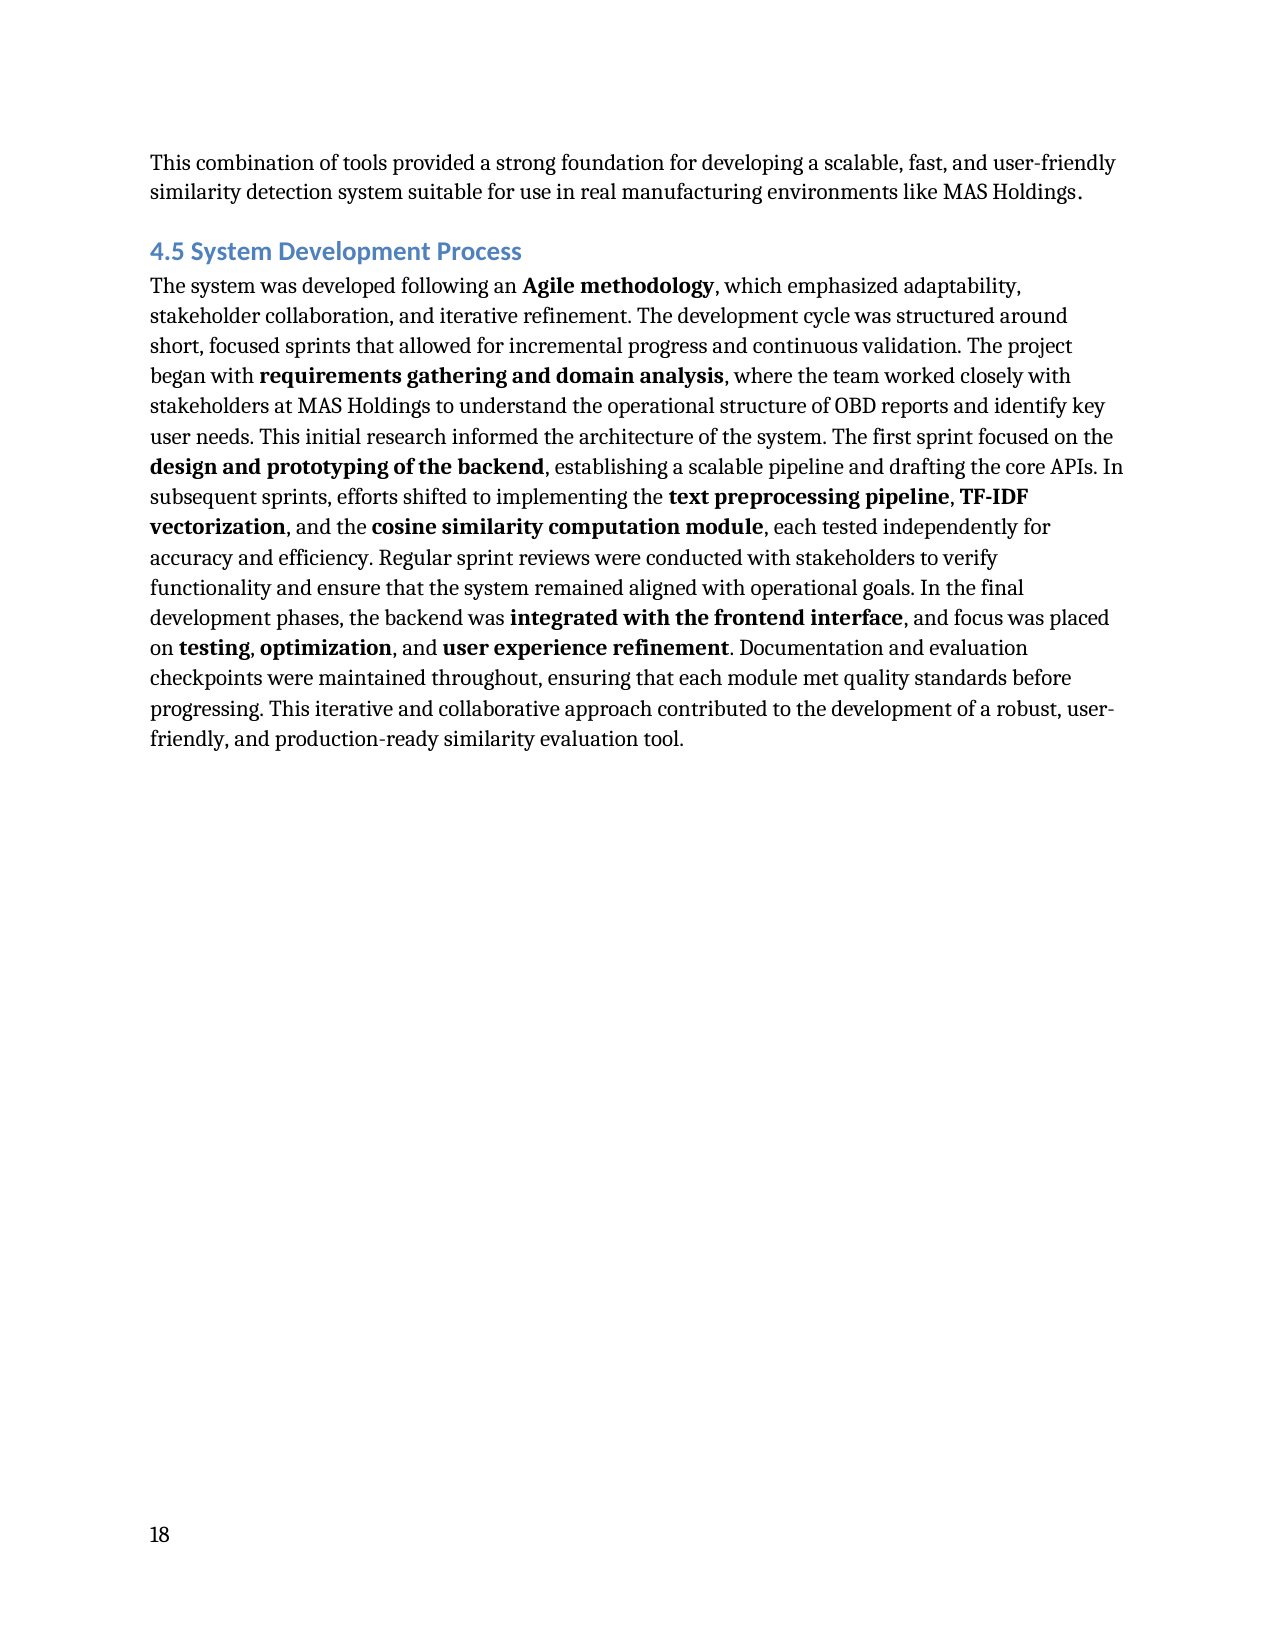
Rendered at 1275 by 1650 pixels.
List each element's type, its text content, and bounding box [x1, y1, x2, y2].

text This combination of tools provided a strong foundation for developing a scalable, fast, and user-friendly similarity detection system suitable for use in real manufacturing environments like MAS Holdings. [150, 150, 1125, 205]
subtitle 4.5 System Development Process [150, 234, 1125, 268]
text The system was developed following an Agile methodology, which emphasized adaptability, stakeholder collaboration, and iterative refinement. The development cycle was structured around short, focused sprints that allowed for incremental progress and continuous validation. The project began with requirements gathering and domain analysis, where the team worked closely with stakeholders at MAS Holdings to understand the operational structure of OBD reports and identify key user needs. This initial research informed the architecture of the system. The first sprint focused on the design and prototyping of the backend, establishing a scalable pipeline and drafting the core APIs. In subsequent sprints, efforts shifted to implementing the text preprocessing pipeline, TF-IDF vectorization, and the cosine similarity computation module, each tested independently for accuracy and efficiency. Regular sprint reviews were conducted with stakeholders to verify functionality and ensure that the system remained aligned with operational goals. In the final development phases, the backend was integrated with the frontend interface, and focus was placed on testing, optimization, and user experience refinement. Documentation and evaluation checkpoints were maintained throughout, ensuring that each module met quality standards before progressing. This iterative and collaborative approach contributed to the development of a robust, user-friendly, and production-ready similarity evaluation tool. [150, 272, 1125, 752]
